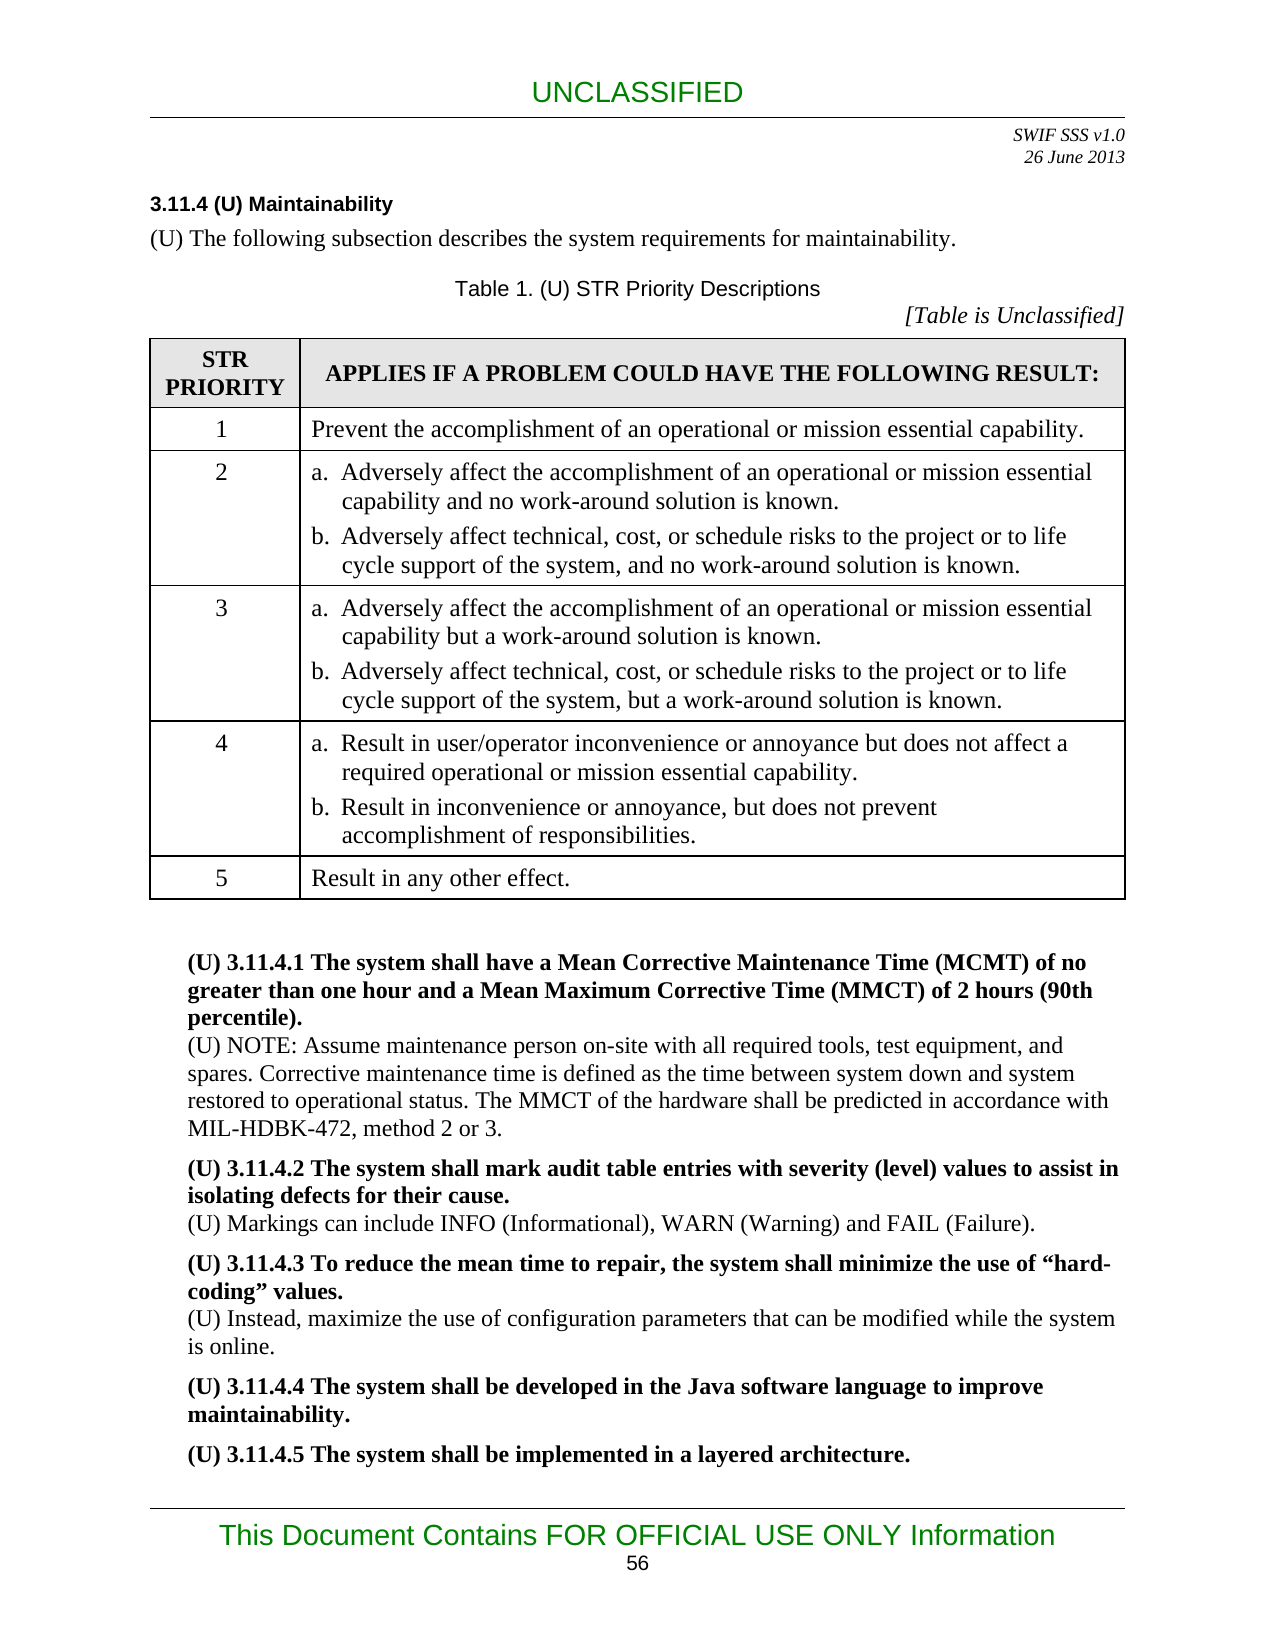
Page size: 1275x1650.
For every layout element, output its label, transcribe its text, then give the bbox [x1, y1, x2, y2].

text (U) 3.11.4.4 The system shall be developed in the Java software language to improve maintainability. [187, 1372, 1125, 1427]
table_cell a. Result in user/operator inconvenience or annoyance but does not affect a required operational or mission essential capability. b. Result in inconvenience or annoyance, but does not prevent accomplishment of responsibilities. [301, 722, 1124, 855]
table_cell a. Adversely affect the accomplishment of an operational or mission essential capability but a work-around solution is known. b. Adversely affect technical, cost, or schedule risks to the project or to life cycle support of the system, but a work-around solution is known. [301, 586, 1124, 720]
table_cell Result in any other effect. [301, 857, 1124, 898]
list (U) Instead, maximize the use of configuration parameters that can be modified while the system is online. [187, 1304, 1125, 1360]
table_cell 1 [151, 408, 299, 449]
table_header STR PRIORITY [151, 339, 299, 407]
subtitle (U) Maintainability [150, 191, 1125, 215]
text (U) 3.11.4.2 The system shall mark audit table entries with severity (level) values to assist in isolating defects for their cause. [187, 1154, 1125, 1209]
table_cell a. Adversely affect the accomplishment of an operational or mission essential capability and no work-around solution is known. b. Adversely affect technical, cost, or schedule risks to the project or to life cycle support of the system, and no work-around solution is known. [301, 451, 1124, 585]
table_cell 3 [151, 586, 299, 720]
table_header APPLIES IF A PROBLEM COULD HAVE THE FOLLOWING RESULT: [301, 339, 1124, 407]
text (U) 3.11.4.1 The system shall have a Mean Corrective Maintenance Time (MCMT) of no greater than one hour and a Mean Maximum Corrective Time (MMCT) of 2 hours (90th percentile). [187, 948, 1125, 1031]
text (U) The following subsection describes the system requirements for maintainability. [150, 224, 1125, 251]
list (U) Markings can include INFO (Informational), WARN (Warning) and FAIL (Failure). [187, 1209, 1125, 1237]
table_cell 4 [151, 722, 299, 855]
table_cell 2 [151, 451, 299, 585]
table_cell 5 [151, 857, 299, 898]
text [Table is Unclassified] [150, 301, 1125, 329]
text (U) 3.11.4.5 The system shall be implemented in a layered architecture. [187, 1440, 1125, 1467]
table_cell Prevent the accomplishment of an operational or mission essential capability. [301, 408, 1124, 449]
text (U) 3.11.4.3 To reduce the mean time to repair, the system shall minimize the use of “hard-coding” values. [187, 1249, 1125, 1304]
list (U) NOTE: Assume maintenance person on-site with all required tools, test equipment, and spares. Corrective maintenance time is defined as the time between system down and system restored to operational status. The MMCT of the hardware shall be predicted in accordance with MIL-HDBK-472, method 2 or 3. [187, 1031, 1125, 1141]
